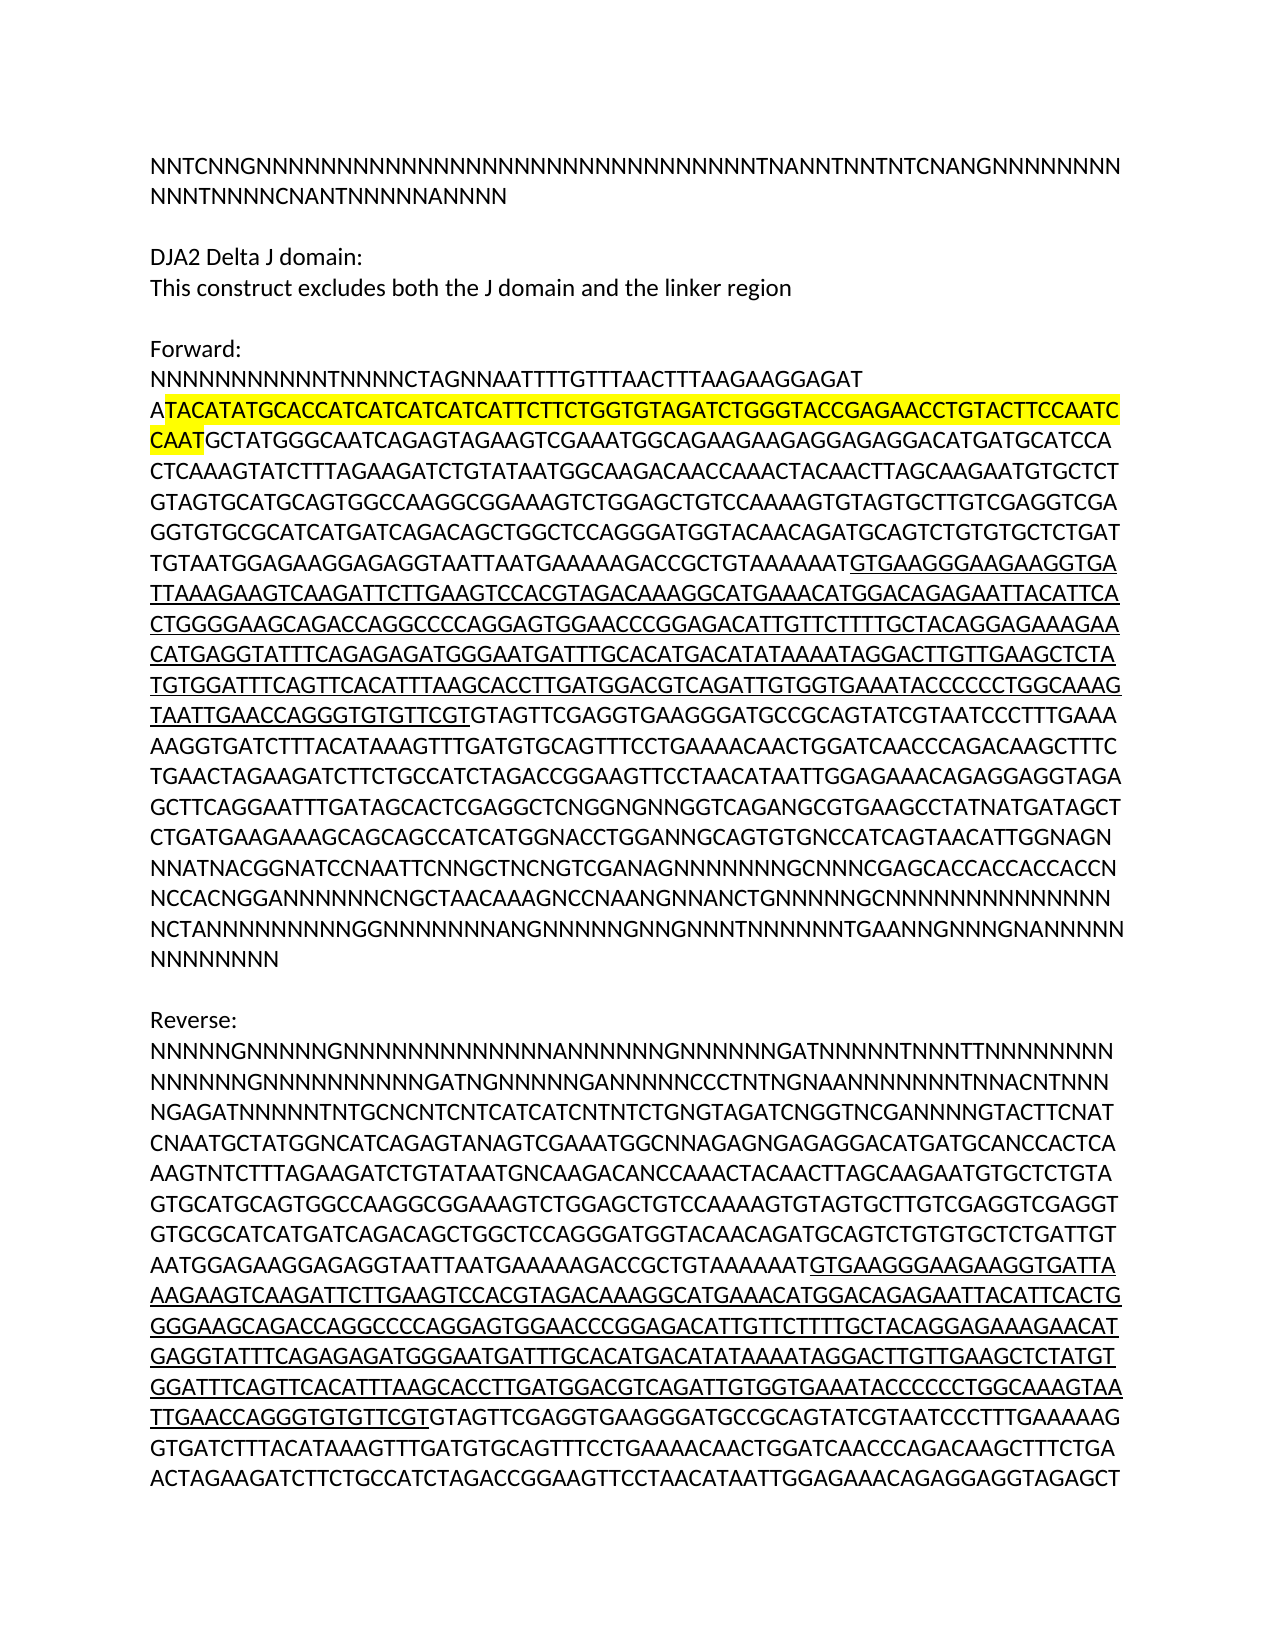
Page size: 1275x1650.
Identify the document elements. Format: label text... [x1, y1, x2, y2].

text Forward: [150, 333, 1125, 364]
text This construct excludes both the J domain and the linker region [150, 272, 1125, 303]
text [150, 1035, 1125, 1493]
text DJA2 Delta J domain: [150, 242, 1125, 272]
text Reverse: [150, 1004, 1125, 1035]
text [150, 150, 1125, 211]
text NNNNNNNNNNNTNNNNCTAGNNAATTTTGTTTAACTTTAAGAAGGAGATATACATATGCACCATCATCATCATCATTCTTCTGGTGTAGATCTGGGTACCGAGAACCTGTACTTCCAATCCAATGCTATGGGCAATCAGAGTAGAAGTCGAAATGGCAGAAGAAGAGGAGAGGACATGATGCATCCACTCAAAGTATCTTTAGAAGATCTGTATAATGGCAAGACAACCAAACTACAACTTAGCAAGAATGTGCTCTGTAGTGCATGCAGTGGCCAAGGCGGAAAGTCTGGAGCTGTCCAAAAGTGTAGTGCTTGTCGAGGTCGAGGTGTGCGCATCATGATCAGACAGCTGGCTCCAGGGATGGTACAACAGATGCAGTCTGTGTGCTCTGATTGTAATGGAGAAGGAGAGGTAATTAATGAAAAAGACCGCTGTAAAAAATGTGAAGGGAAGAAGGTGATTAAAGAAGTCAAGATTCTTGAAGTCCACGTAGACAAAGGCATGAAACATGGACAGAGAATTACATTCACTGGGGAAGCAGACCAGGCCCCAGGAGTGGAACCCGGAGACATTGTTCTTTTGCTACAGGAGAAAGAACATGAGGTATTTCAGAGAGATGGGAATGATTTGCACATGACATATAAAATAGGACTTGTTGAAGCTCTATGTGGATTTCAGTTCACATTTAAGCACCTTGATGGACGTCAGATTGTGGTGAAATACCCCCCTGGCAAAGTAATTGAACCAGGGTGTGTTCGTGTAGTTCGAGGTGAAGGGATGCCGCAGTATCGTAATCCCTTTGAAAAAGGTGATCTTTACATAAAGTTTGATGTGCAGTTTCCTGAAAACAACTGGATCAACCCAGACAAGCTTTCTGAACTAGAAGATCTTCTGCCATCTAGACCGGAAGTTCCTAACATAATTGGAGAAACAGAGGAGGTAGAGCTTCAGGAATTTGATAGCACTCGAGGCTCNGGNGNNGGTCAGANGCGTGAAGCCTATNATGATAGCTCTGATGAAGAAAGCAGCAGCCATCATGGNACCTGGANNGCAGTGTGNCCATCAGTAACATTGGNAGNNNATNACGGNATCCNAATTCNNGCTNCNGTCGANAGNNNNNNNGCNNNCGAGCACCACCACCACCNNCCACNGGANNNNNNCNGCTAACAAAGNCCNAANGNNANCTGNNNNNGCNNNNNNNNNNNNNNNCTANNNNNNNNNGGNNNNNNNANGNNNNNGNNGNNNTNNNNNNTGAANNGNNNGNANNNNNNNNNNNNN [150, 364, 1125, 974]
